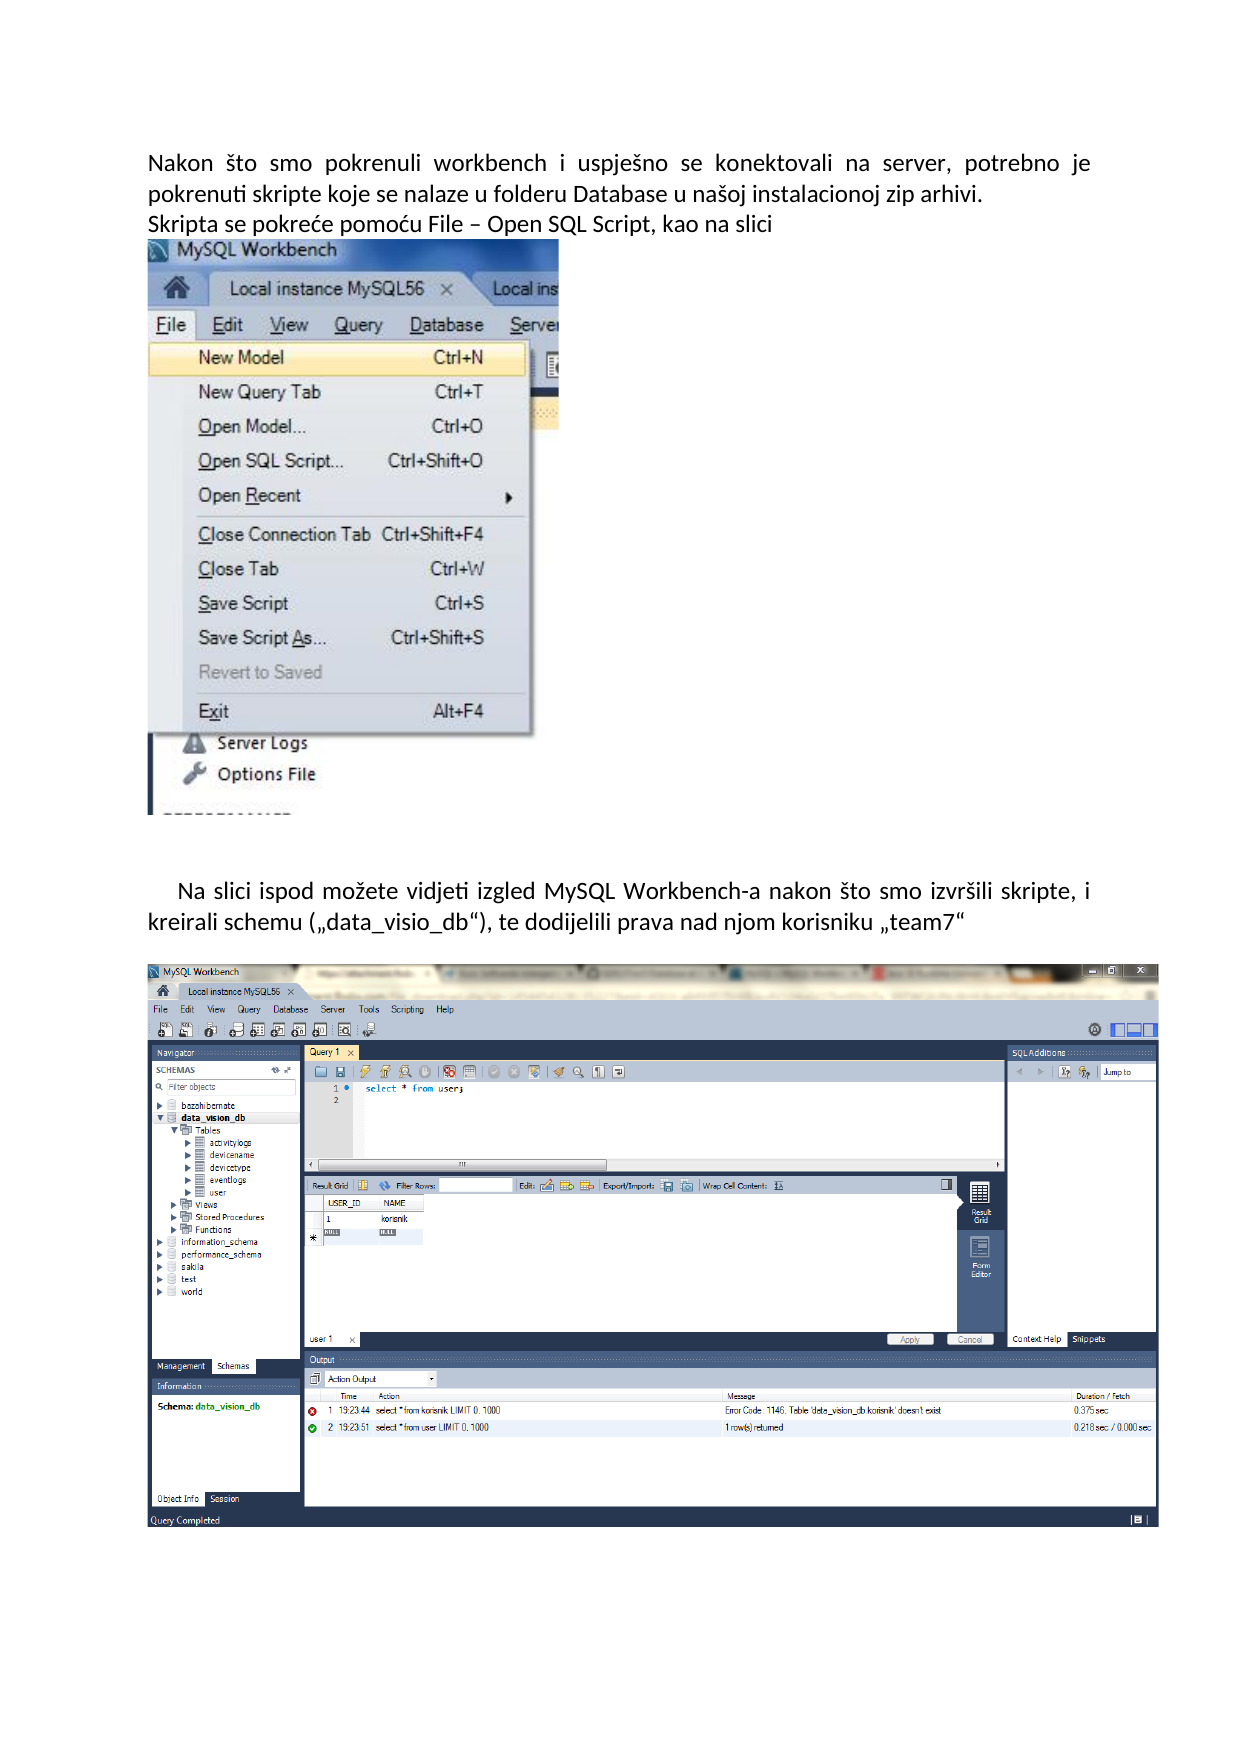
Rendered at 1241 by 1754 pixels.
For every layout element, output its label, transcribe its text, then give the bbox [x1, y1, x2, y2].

picture [147, 964, 1159, 1527]
text Nakon što smo pokrenuli workbench i uspješno se konektovali na server, potrebno je pokrenuti skripte koje se nalaze u folderu Database u našoj instalacionoj zip arhivi. [148, 148, 1093, 209]
text Na slici ispod možete vidjeti izgled MySQL Workbench-a nakon što smo izvršili skripte, i kreirali schemu („data_visio_db“), te dodijelili prava nad njom korisniku „team7“ [148, 875, 1093, 936]
picture [147, 239, 559, 815]
text Skripta se pokreće pomoću File – Open SQL Script, kao na slici [148, 209, 1093, 239]
